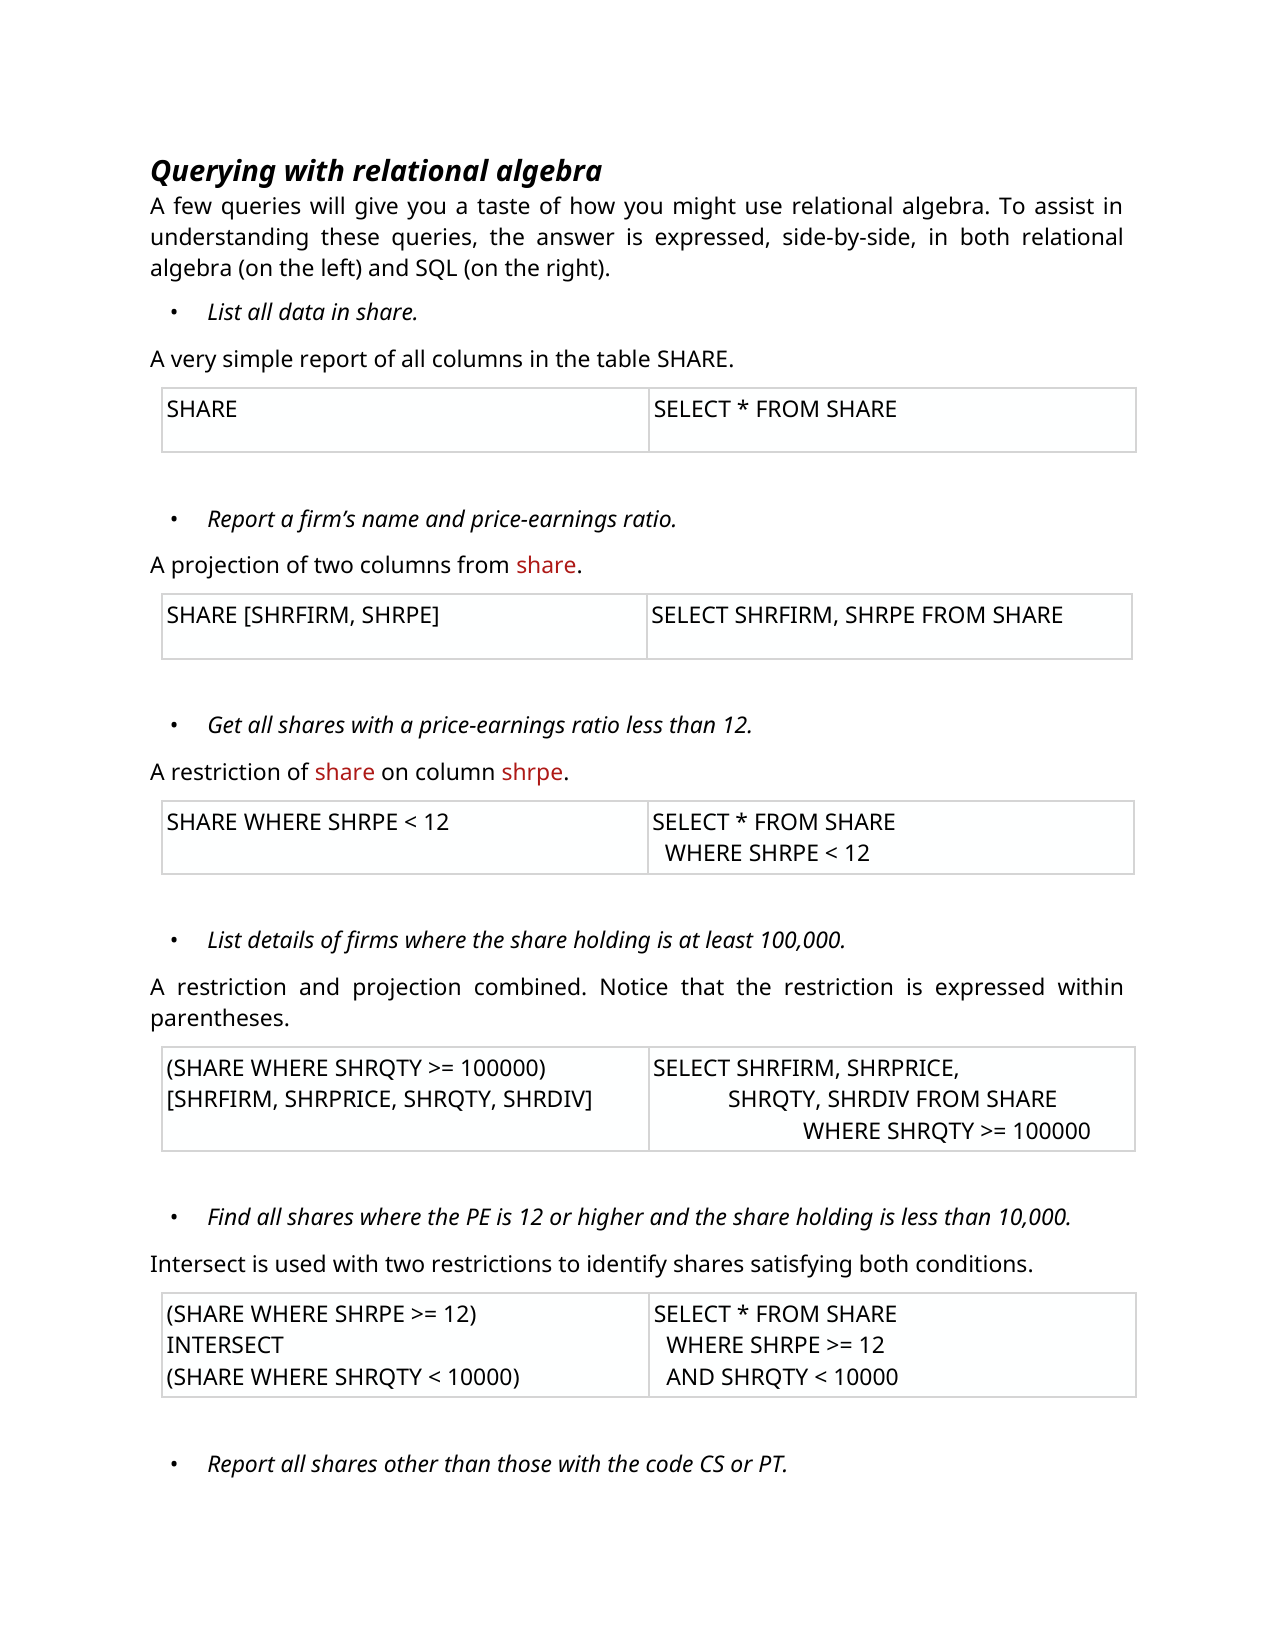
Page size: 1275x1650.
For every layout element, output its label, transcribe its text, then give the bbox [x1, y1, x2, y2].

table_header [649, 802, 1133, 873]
list Report a firm’s name and price-earnings ratio. [169, 502, 1125, 534]
list List details of firms where the share holding is at least 100,000. [169, 924, 1125, 955]
list List all data in share. [169, 296, 1125, 327]
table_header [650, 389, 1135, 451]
text A restriction and projection combined. Notice that the restriction is expressed within parentheses. [150, 971, 1125, 1033]
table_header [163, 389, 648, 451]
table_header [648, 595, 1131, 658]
text A very simple report of all columns in the table share. [150, 343, 1125, 374]
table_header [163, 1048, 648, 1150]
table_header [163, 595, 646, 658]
text A projection of two columns from share. [150, 549, 1125, 581]
text Intersect is used with two restrictions to identify shares satisfying both conditions. [150, 1248, 1125, 1279]
list Report all shares other than those with the code CS or PT. [169, 1447, 1125, 1479]
text A few queries will give you a taste of how you might use relational algebra. To assist in understanding these queries, the answer is expressed, side-by-side, in both relational algebra (on the left) and SQL (on the right). [150, 190, 1125, 283]
list Find all shares where the PE is 12 or higher and the share holding is less than 10,000. [169, 1201, 1125, 1233]
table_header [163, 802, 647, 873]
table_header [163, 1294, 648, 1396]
text A restriction of share on column shrpe. [150, 756, 1125, 787]
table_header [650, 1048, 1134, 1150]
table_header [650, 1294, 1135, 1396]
subtitle Querying with relational algebra [150, 150, 1125, 190]
list Get all shares with a price-earnings ratio less than 12. [169, 709, 1125, 740]
